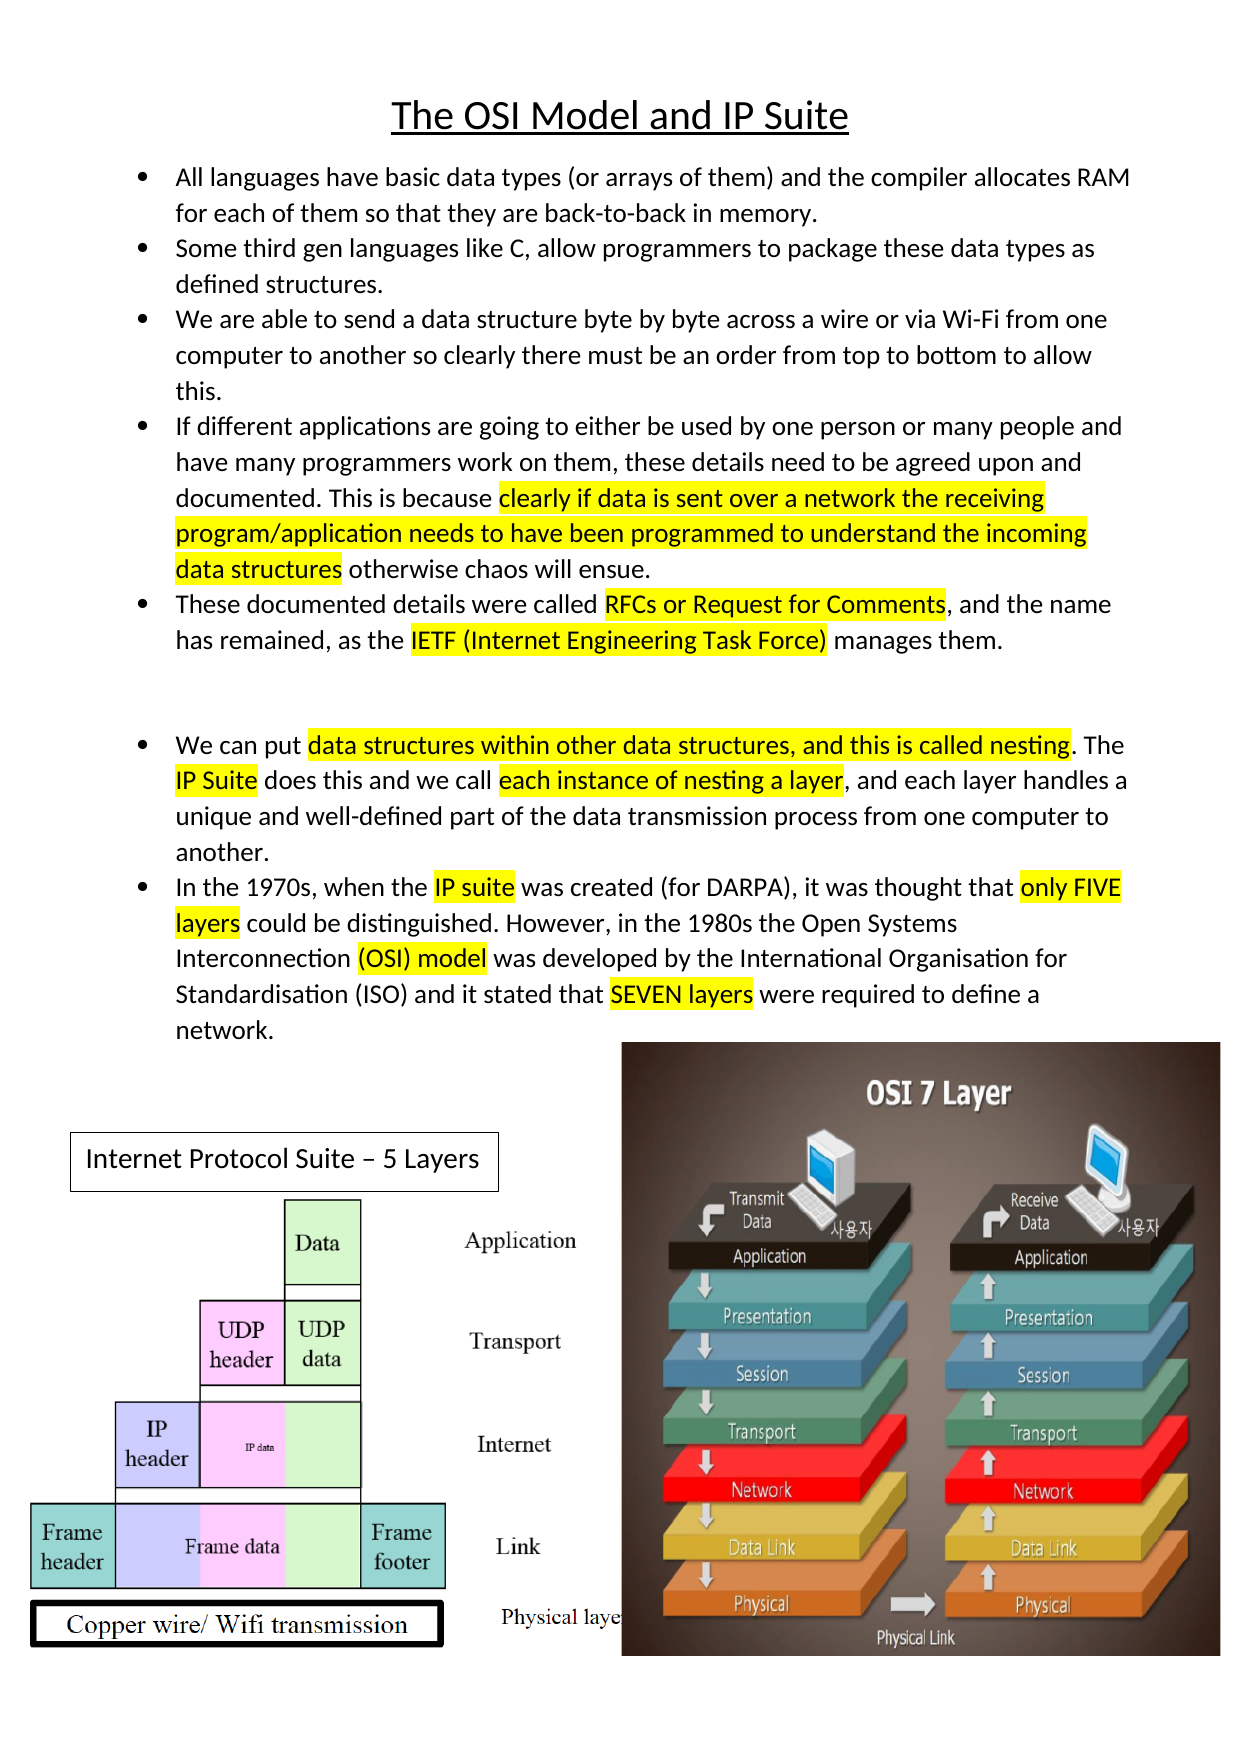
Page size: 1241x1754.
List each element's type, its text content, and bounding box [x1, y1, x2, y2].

list In the 1970s, when the IP suite was created (for DARPA), it was thought that only FIVE layers could be distinguished. However, in the 1980s the Open Systems Interconnection (OSI) model was developed by the International Organisation for Standardisation (ISO) and it stated that SEVEN layers were required to define a network. [138, 870, 1140, 1076]
list We are able to send a data structure byte by byte across a wire or via Wi-Fi from one computer to another so clearly there must be an order from top to bottom to allow this. [138, 303, 1140, 407]
list We can put data structures within other data structures, and this is called nesting. The IP Suite does this and we call each instance of nesting a layer, and each layer handles a unique and well-defined part of the data transmission process from one computer to another. [138, 728, 1140, 868]
list These documented details were called RFCs or Request for Comments, and the name has remained, as the IETF (Internet Engineering Task Force) manages them. [138, 588, 1140, 656]
list Some third gen languages like C, allow programmers to package these data types as defined structures. [138, 231, 1140, 300]
picture [18, 1042, 1221, 1656]
list All languages have basic data types (or arrays of them) and the compiler allocates RAM for each of them so that they are back-to-back in memory. [138, 160, 1140, 229]
list If different applications are going to either be used by one person or many people and have many programmers work on them, these details need to be agreed upon and documented. This is because clearly if data is sent over a network the receiving program/application needs to have been programmed to understand the incoming data structures otherwise chaos will ensue. [138, 409, 1140, 585]
text The OSI Model and IP Suite [100, 89, 1140, 139]
